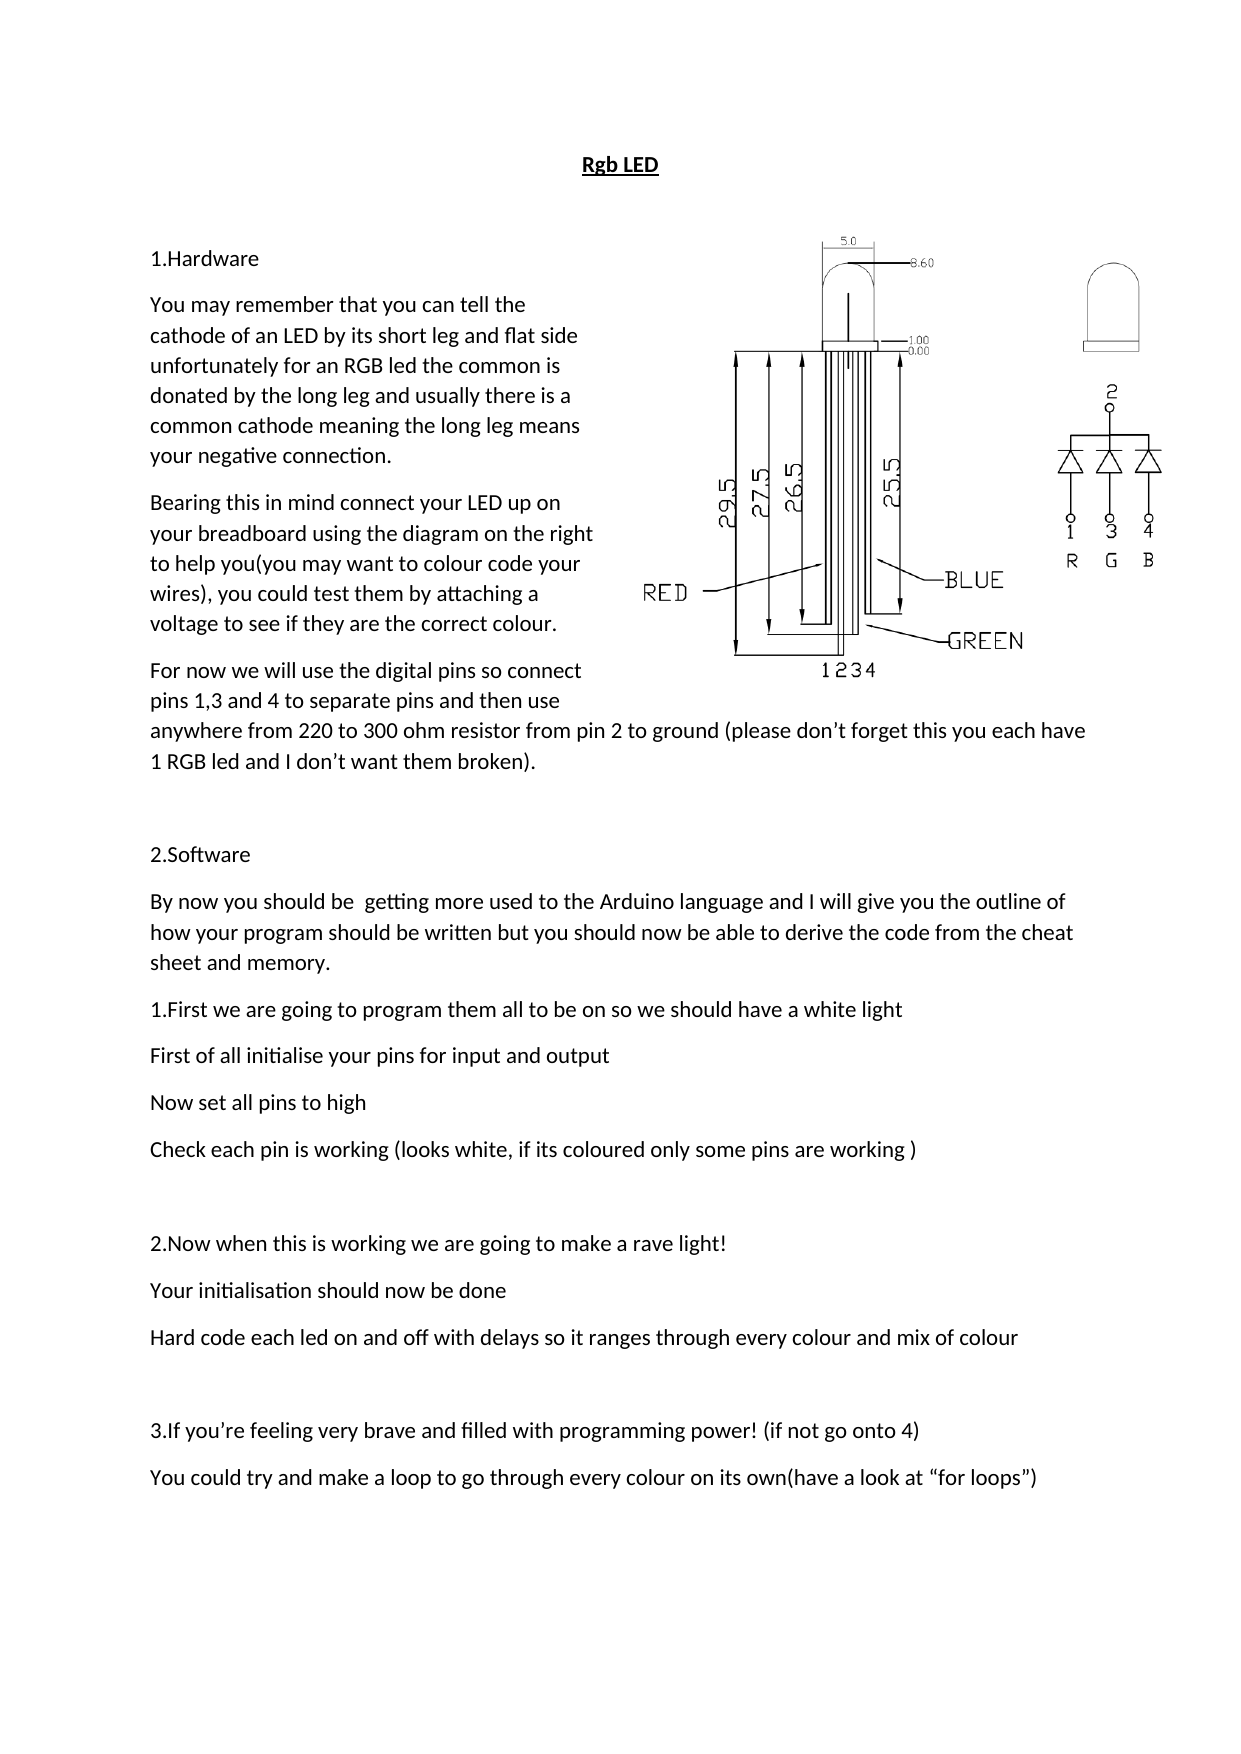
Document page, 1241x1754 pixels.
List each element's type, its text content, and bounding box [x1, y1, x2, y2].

text You could try and make a loop to go through every colour on its own(have a look at “for loops”) [150, 1463, 1090, 1492]
text Check each pin is working (looks white, if its coloured only some pins are working ) [150, 1135, 1090, 1163]
text 1.First we are going to program them all to be on so we should have a white light [150, 995, 1090, 1023]
text Bearing this in mind connect your LED up on your breadboard using the diagram on the right to help you(you may want to colour code your wires), you could test them by attaching a voltage to see if they are the correct colour. [150, 488, 625, 637]
text Your initialisation should now be done [150, 1276, 1090, 1304]
text First of all initialise your pins for input and output [150, 1042, 1090, 1070]
text 3.If you’re feeling very brave and filled with programming power! (if not go onto 4) [150, 1417, 1090, 1445]
picture [625, 220, 1184, 692]
text By now you should be getting more used to the Arduino language and I will give you the outline of how your program should be written but you should now be able to derive the code from the cheat sheet and memory. [150, 887, 1090, 976]
text 2.Now when this is working we are going to make a rave light! [150, 1229, 1090, 1257]
text Hard code each led on and off with delays so it ranges through every colour and mix of colour [150, 1323, 1090, 1351]
text 2.Software [150, 841, 1090, 869]
text 1.Hardware [150, 244, 625, 272]
text Now set all pins to high [150, 1088, 1090, 1117]
text You may remember that you can tell the cathode of an LED by its short leg and flat side unfortunately for an RGB led the common is donated by the long leg and usually there is a common cathode meaning the long leg means your negative connection. [150, 291, 625, 470]
text For now we will use the digital pins so connect pins 1,3 and 4 to separate pins and then use anywhere from 220 to 300 ohm resistor from pin 2 to ground (please don’t forget this you each have 1 RGB led and I don’t want them broken). [150, 656, 1090, 775]
text Rgb LED [150, 150, 1090, 178]
